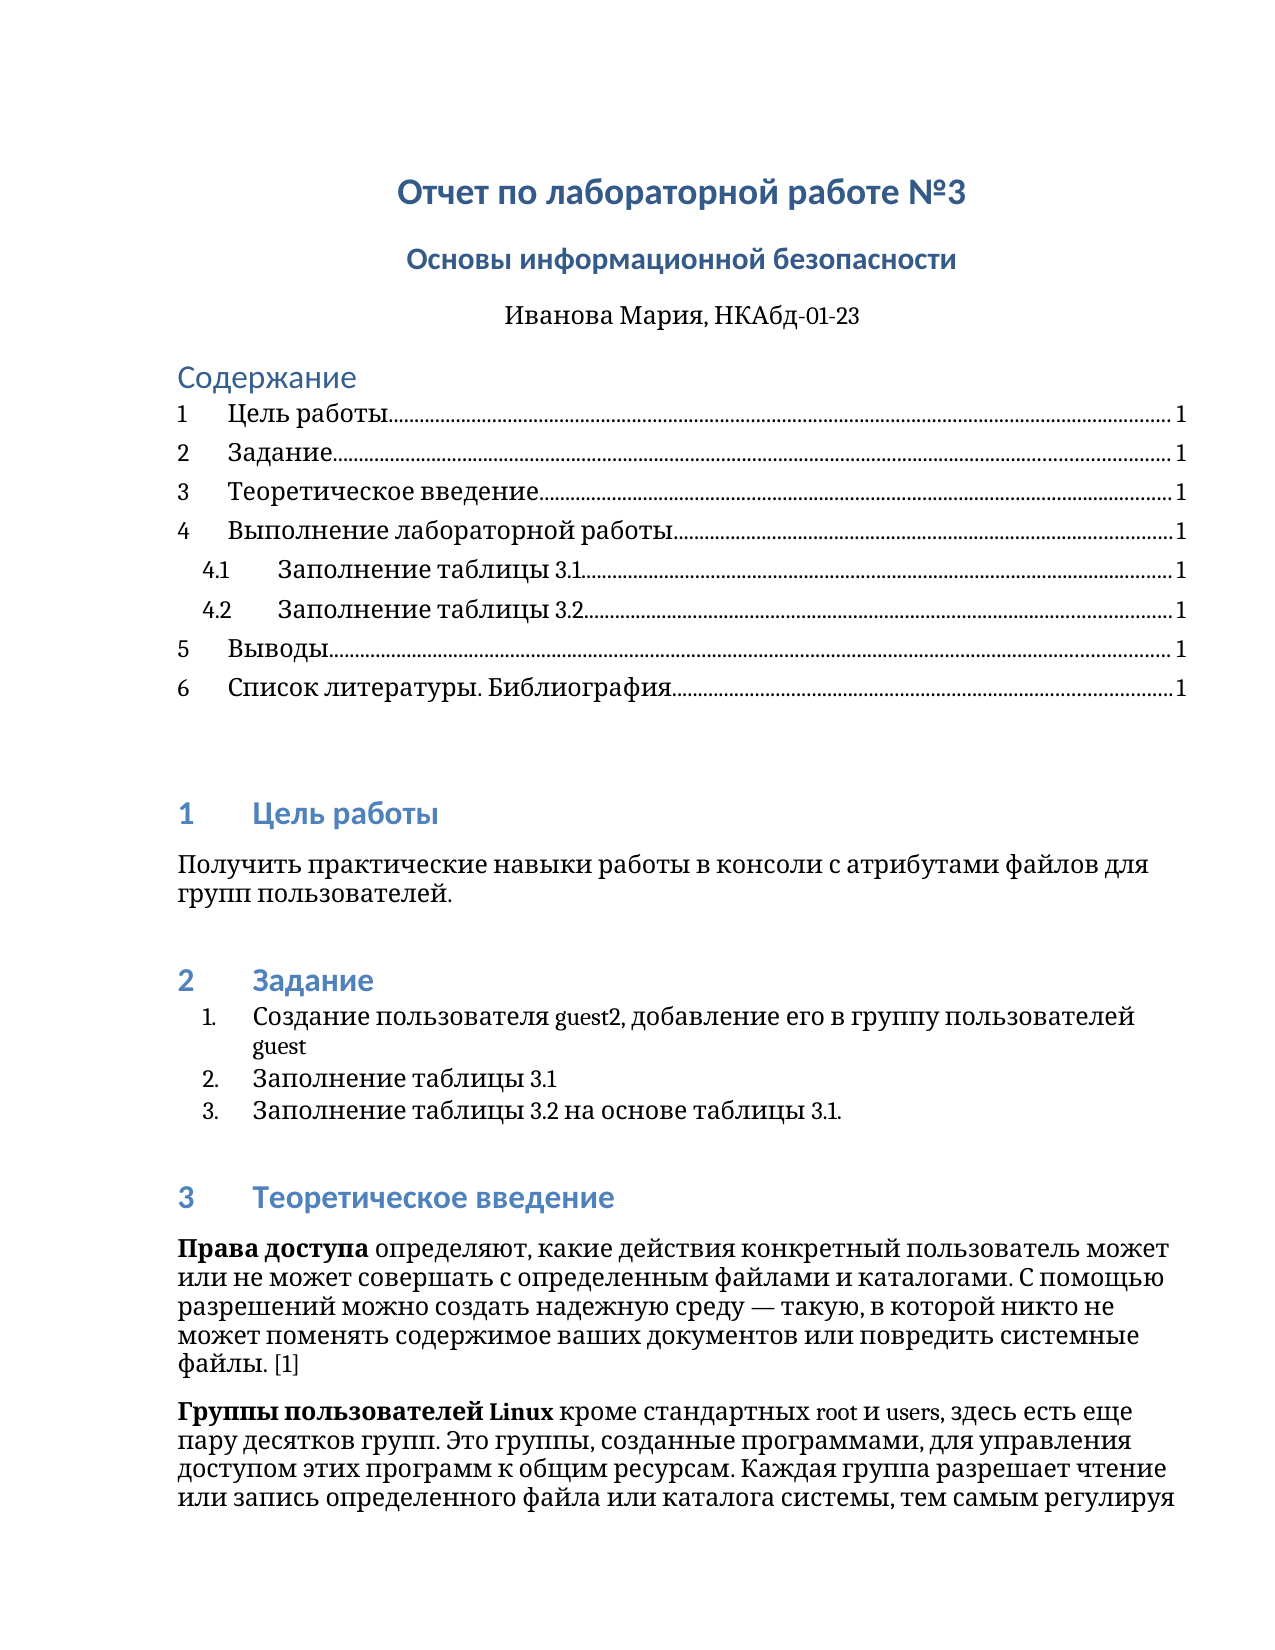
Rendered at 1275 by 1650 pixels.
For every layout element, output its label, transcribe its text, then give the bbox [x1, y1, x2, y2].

title Отчет по лабораторной работе №3 [177, 168, 1186, 214]
subtitle Основы информационной безопасности [177, 239, 1186, 277]
subtitle 1 Цель работы [177, 792, 1186, 833]
text Иванова Мария, НКАбд-01-23 [177, 302, 1186, 331]
text Права доступа определяют, какие действия конкретный пользователь может или не может совершать с определенным файлами и каталогами. С помощью разрешений можно создать надежную среду — такую, в которой никто не может поменять содержимое ваших документов или повредить системные файлы. [1] [177, 1235, 1186, 1379]
list Заполнение таблицы 3.2 на основе таблицы 3.1. [202, 1097, 1186, 1126]
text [177, 1398, 1186, 1513]
text Получить практические навыки работы в консоли с атрибутами файлов для групп пользователей. [177, 851, 1186, 909]
subtitle 2 Задание [177, 959, 1186, 999]
subtitle 3 Теоретическое введение [177, 1176, 1186, 1217]
list Заполнение таблицы 3.1 [202, 1064, 1186, 1093]
list Создание пользователя guest2, добавление его в группу пользователей guest [202, 1003, 1186, 1061]
